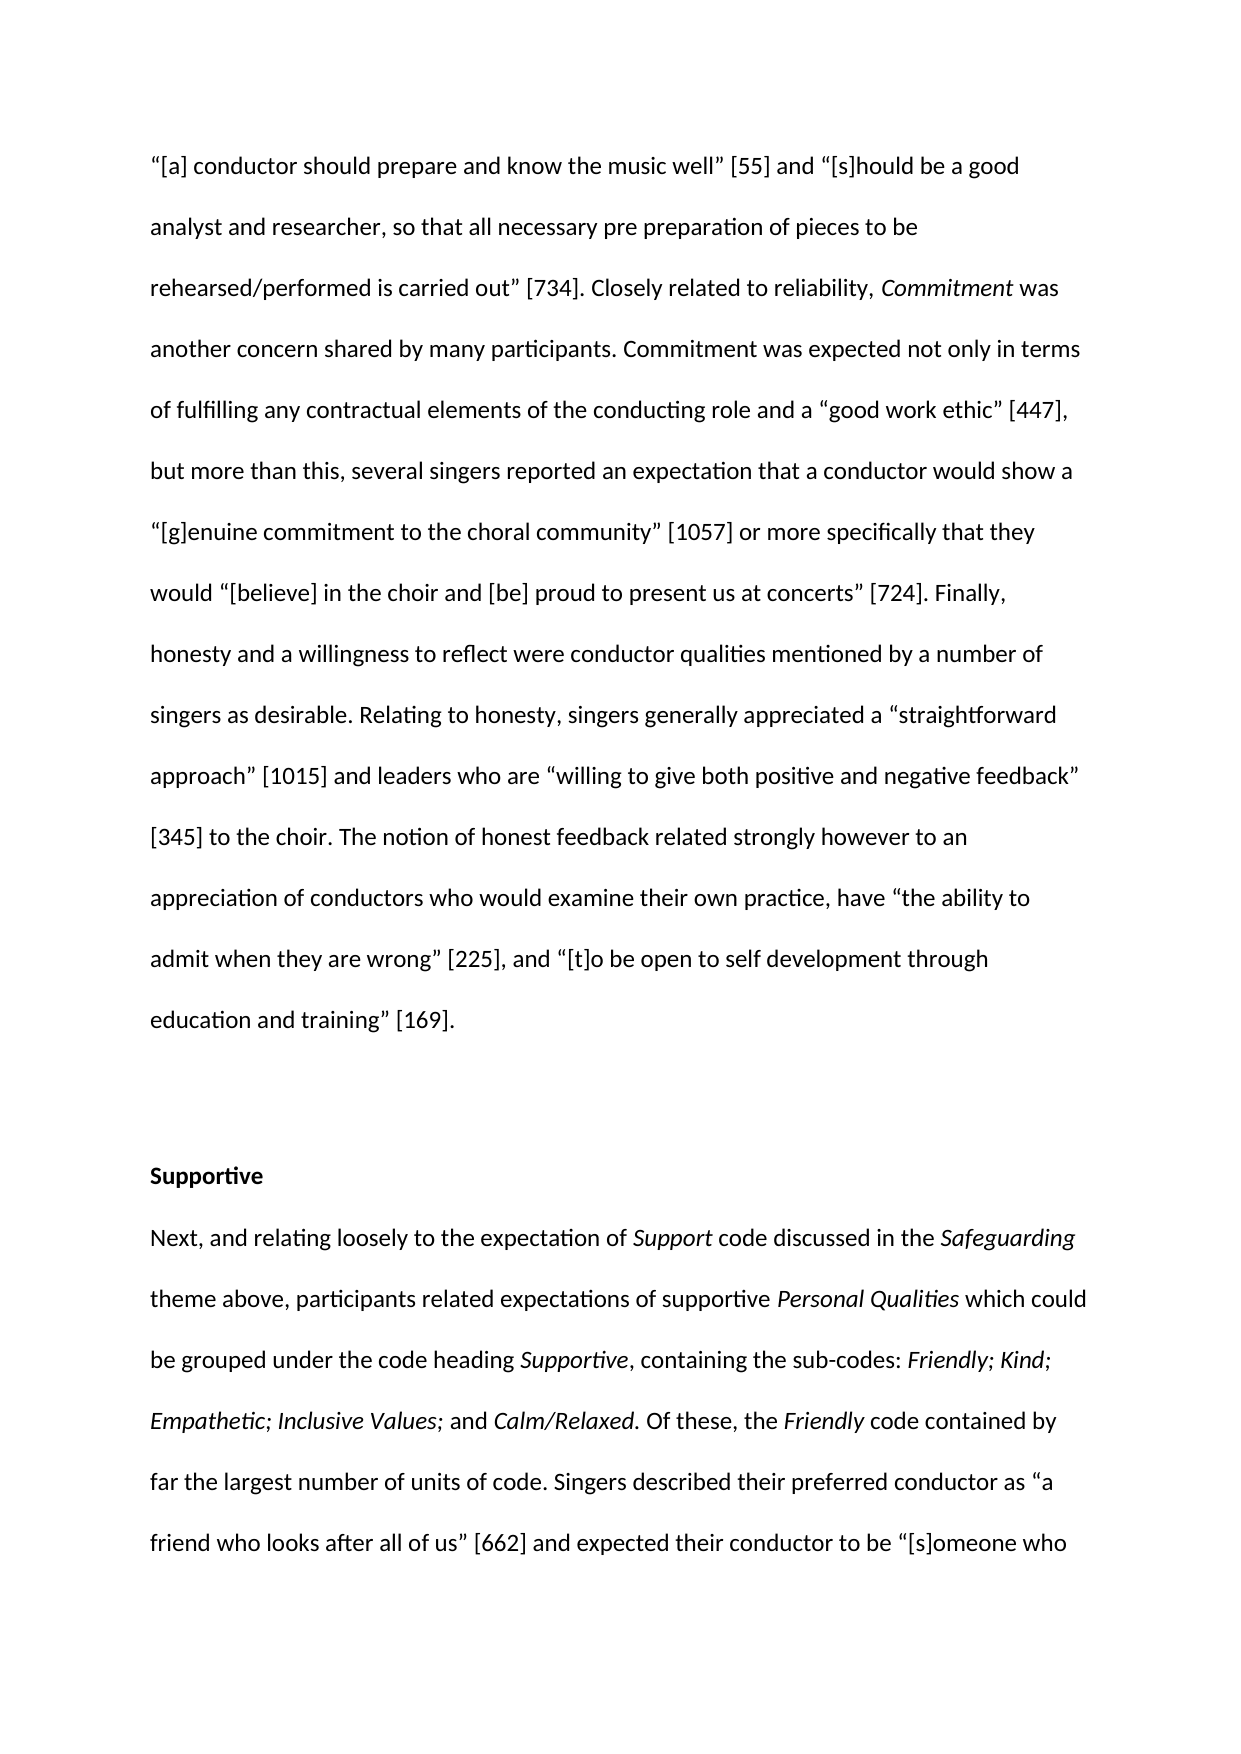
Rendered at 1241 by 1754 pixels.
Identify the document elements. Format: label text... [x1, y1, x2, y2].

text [150, 150, 1090, 1035]
subtitle Supportive [150, 1160, 1090, 1191]
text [150, 1222, 1090, 1558]
